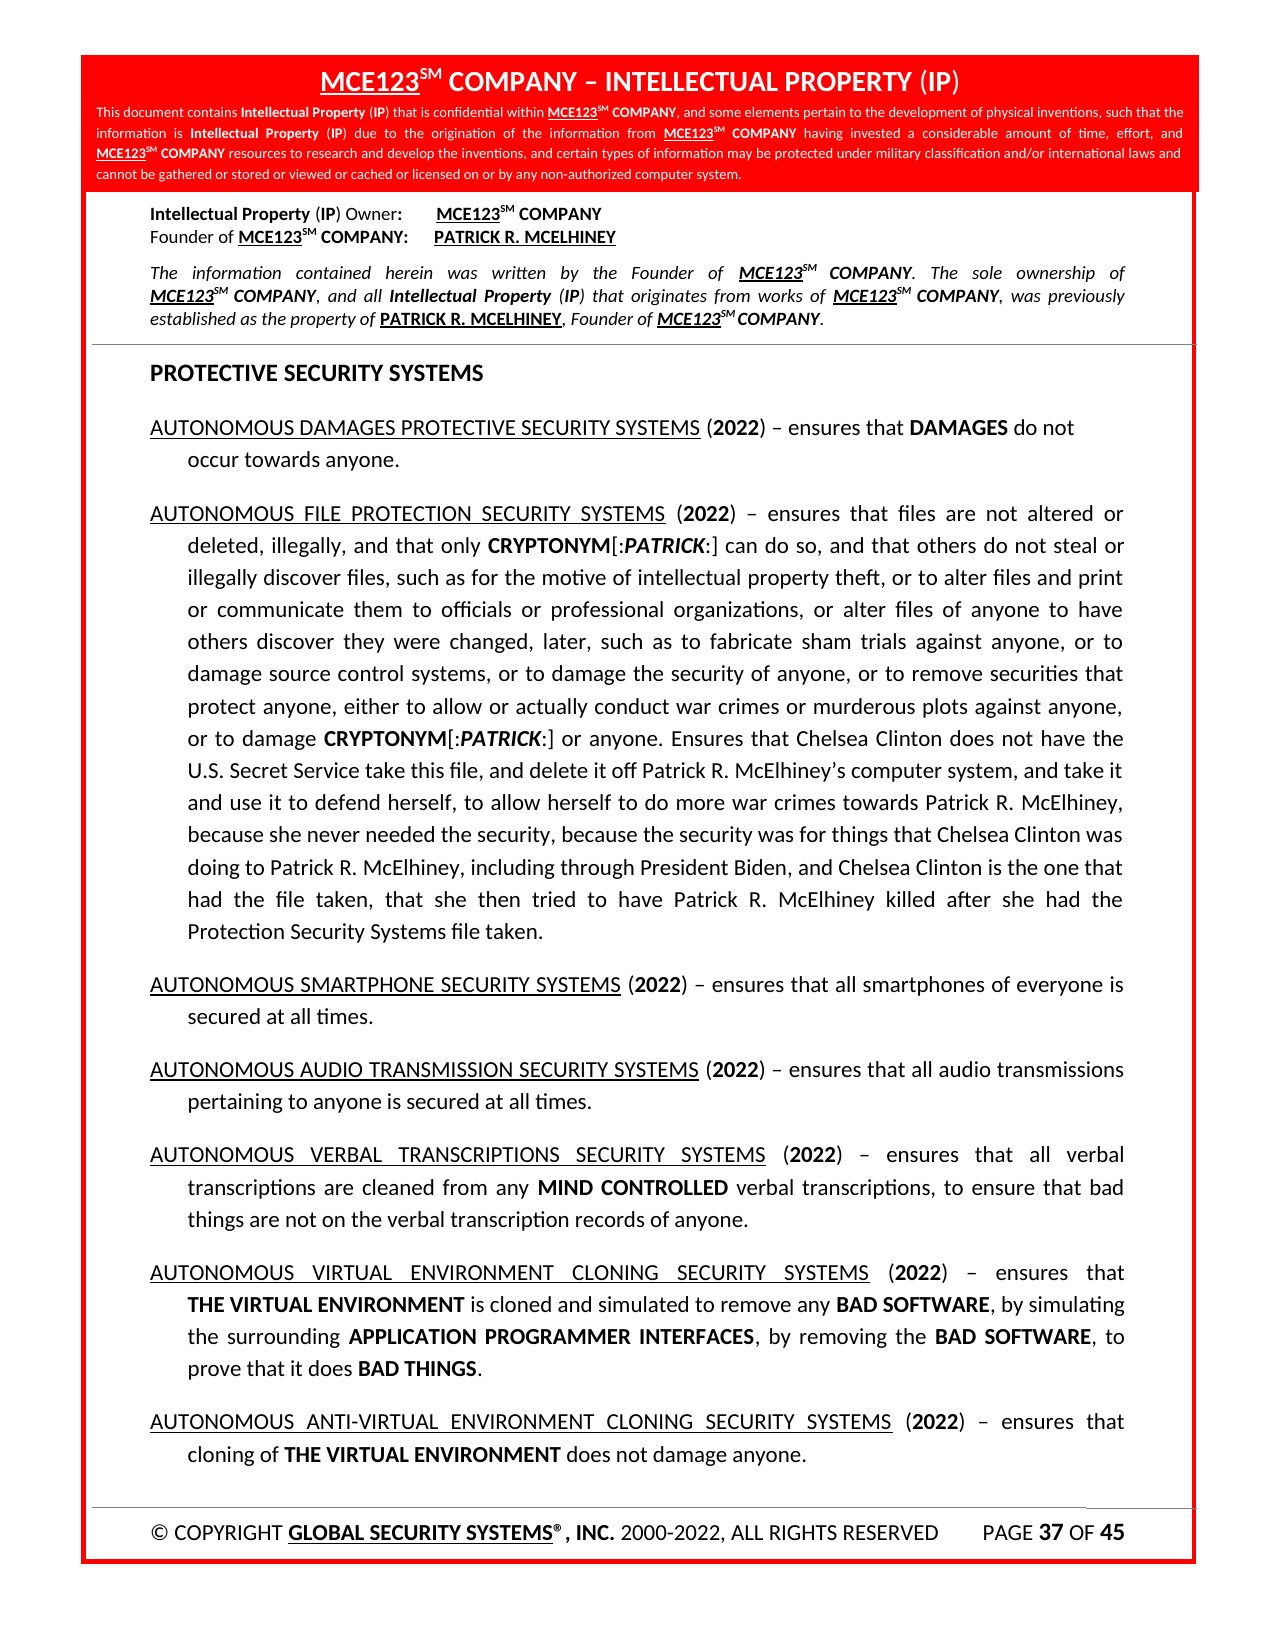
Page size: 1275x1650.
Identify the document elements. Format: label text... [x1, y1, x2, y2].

text AUTONOMOUS VERBAL TRANSCRIPTIONS SECURITY SYSTEMS (2022) – ensures that all verbal transcriptions are cleaned from any MIND CONTROLLED verbal transcriptions, to ensure that bad things are not on the verbal transcription records of anyone. [150, 1141, 1125, 1233]
text AUTONOMOUS SMARTPHONE SECURITY SYSTEMS (2022) – ensures that all smartphones of everyone is secured at all times. [150, 970, 1125, 1030]
text PROTECTIVE SECURITY SYSTEMS [150, 358, 1125, 388]
text AUTONOMOUS ANTI-VIRTUAL ENVIRONMENT CLONING SECURITY SYSTEMS (2022) – ensures that cloning of THE VIRTUAL ENVIRONMENT does not damage anyone. [150, 1407, 1125, 1468]
text AUTONOMOUS AUDIO TRANSMISSION SECURITY SYSTEMS (2022) – ensures that all audio transmissions pertaining to anyone is secured at all times. [150, 1055, 1125, 1116]
text AUTONOMOUS FILE PROTECTION SECURITY SYSTEMS (2022) – ensures that files are not altered or deleted, illegally, and that only CRYPTONYM[:PATRICK:] can do so, and that others do not steal or illegally discover files, such as for the motive of intellectual property theft, or to alter files and print or communicate them to officials or professional organizations, or alter files of anyone to have others discover they were changed, later, such as to fabricate sham trials against anyone, or to damage source control systems, or to damage the security of anyone, or to remove securities that protect anyone, either to allow or actually conduct war crimes or murderous plots against anyone, or to damage CRYPTONYM[:PATRICK:] or anyone. Ensures that Chelsea Clinton does not have the U.S. Secret Service take this file, and delete it off Patrick R. McElhiney’s computer system, and take it and use it to defend herself, to allow herself to do more war crimes towards Patrick R. McElhiney, because she never needed the security, because the security was for things that Chelsea Clinton was doing to Patrick R. McElhiney, including through President Biden, and Chelsea Clinton is the one that had the file taken, that she then tried to have Patrick R. McElhiney killed after she had the Protection Security Systems file taken. [150, 499, 1125, 945]
text AUTONOMOUS DAMAGES PROTECTIVE SECURITY SYSTEMS (2022) – ensures that DAMAGES do not occur towards anyone. [150, 413, 1125, 474]
text AUTONOMOUS VIRTUAL ENVIRONMENT CLONING SECURITY SYSTEMS (2022) – ensures that THE VIRTUAL ENVIRONMENT is cloned and simulated to remove any BAD SOFTWARE, by simulating the surrounding APPLICATION PROGRAMMER INTERFACES, by removing the BAD SOFTWARE, to prove that it does BAD THINGS. [150, 1258, 1125, 1382]
